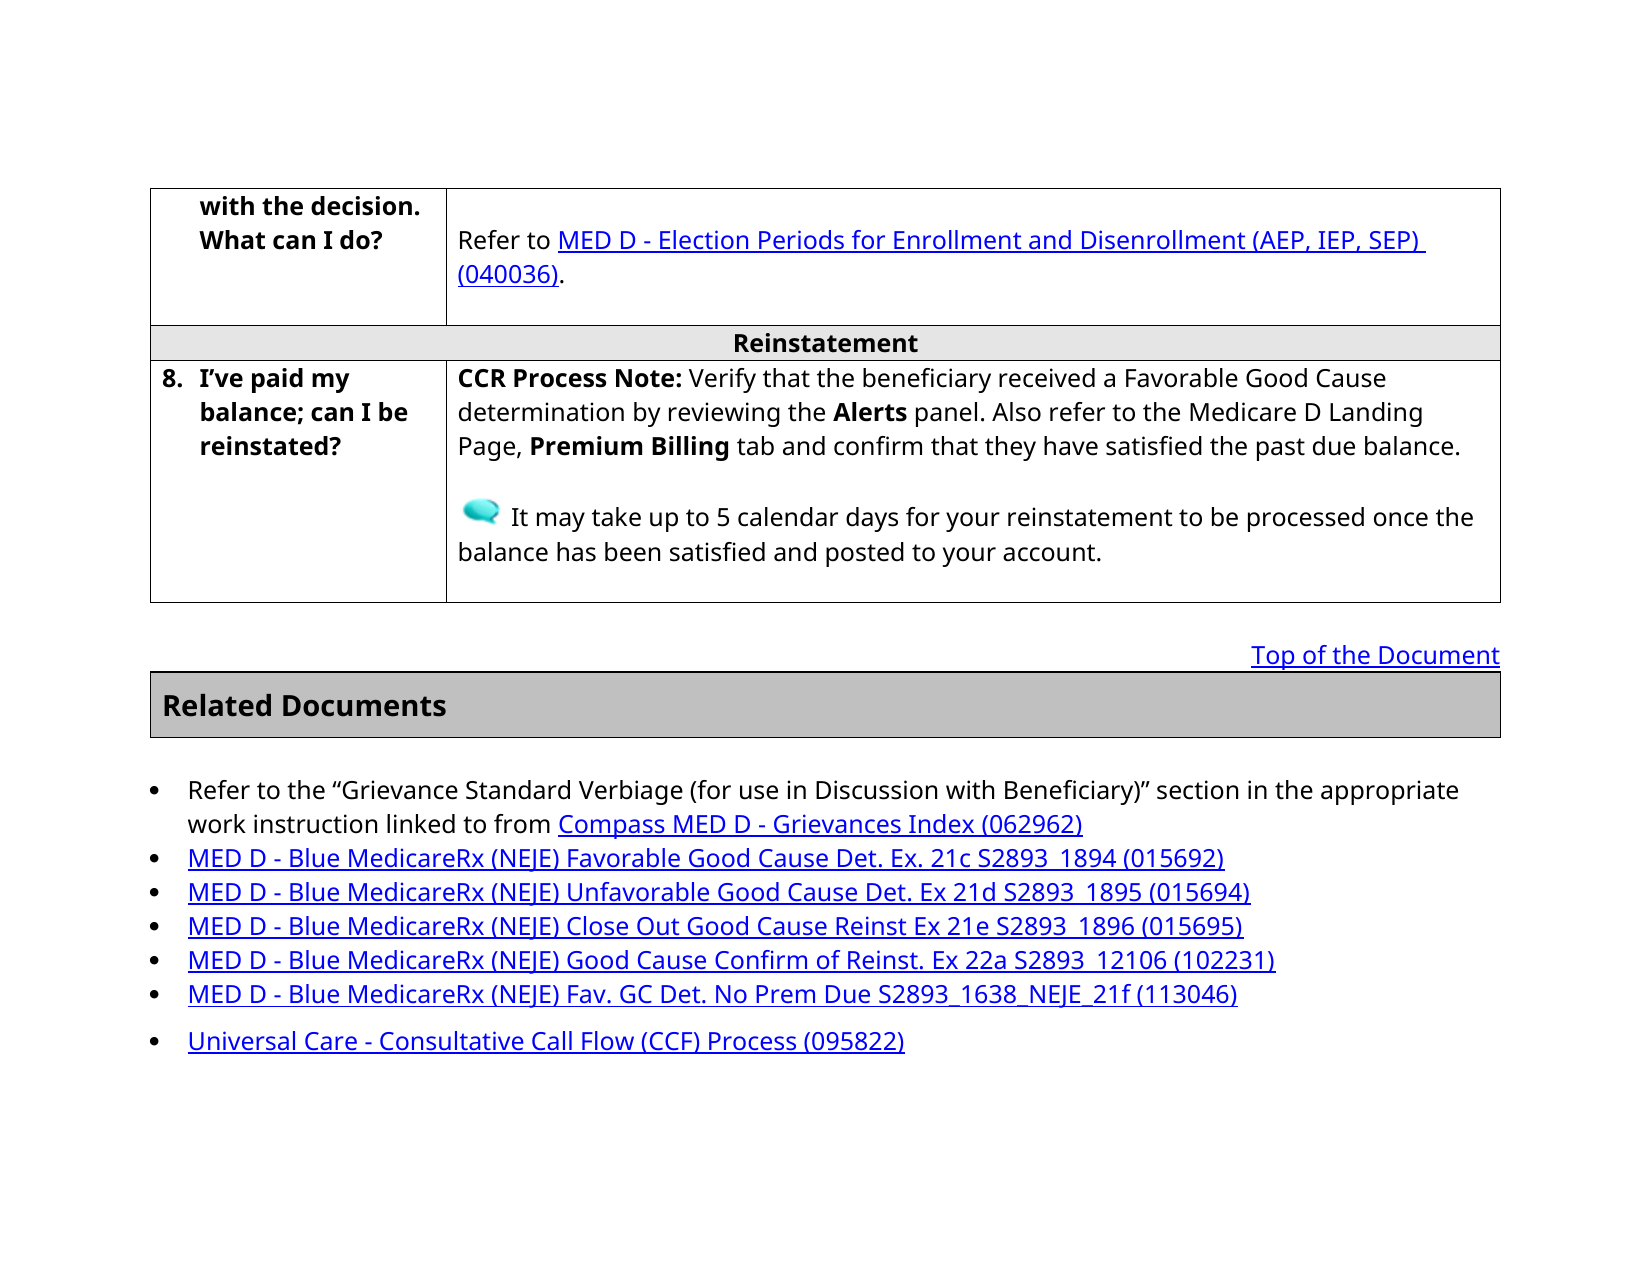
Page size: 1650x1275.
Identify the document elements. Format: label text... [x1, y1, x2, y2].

table_header Related Documents [151, 673, 1500, 737]
list MED D - Blue MedicareRx (NEJE) Favorable Good Cause Det. Ex. 21c S2893_1894 (015692) [150, 840, 1500, 874]
list MED D - Blue MedicareRx (NEJE) Unfavorable Good Cause Det. Ex 21d S2893_1895 (015694) [150, 874, 1500, 908]
picture [457, 497, 505, 527]
list MED D - Blue MedicareRx (NEJE) Fav. GC Det. No Prem Due S2893_1638_NEJE_21f (113046) [150, 977, 1500, 1011]
table_cell CCR Process Note: Verify that the beneficiary received a Favorable Good Cause determination by reviewing the Alerts panel. Also refer to the Medicare D Landing Page, Premium Billing tab and confirm that they have satisfied the past due balance. It may take up to 5 calendar days for your reinstatement to be processed once the balance has been satisfied and posted to your account. [447, 361, 1500, 602]
list MED D - Blue MedicareRx (NEJE) Good Cause Confirm of Reinst. Ex 22a S2893_12106 (102231) [150, 943, 1500, 977]
text Top of the Document [150, 637, 1500, 671]
list Refer to the “Grievance Standard Verbiage (for use in Discussion with Beneficiary)” section in the appropriate work instruction linked to from Compass MED D - Grievances Index (062962) [150, 772, 1500, 840]
list MED D - Blue MedicareRx (NEJE) Close Out Good Cause Reinst Ex 21e S2893_1896 (015695) [150, 908, 1500, 943]
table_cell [447, 189, 1500, 325]
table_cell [151, 189, 446, 325]
table_cell Reinstatement [151, 326, 1500, 360]
table_cell I’ve paid my balance; can I be reinstated? [151, 361, 446, 602]
list Universal Care - Consultative Call Flow (CCF) Process (095822) [150, 1023, 1500, 1057]
